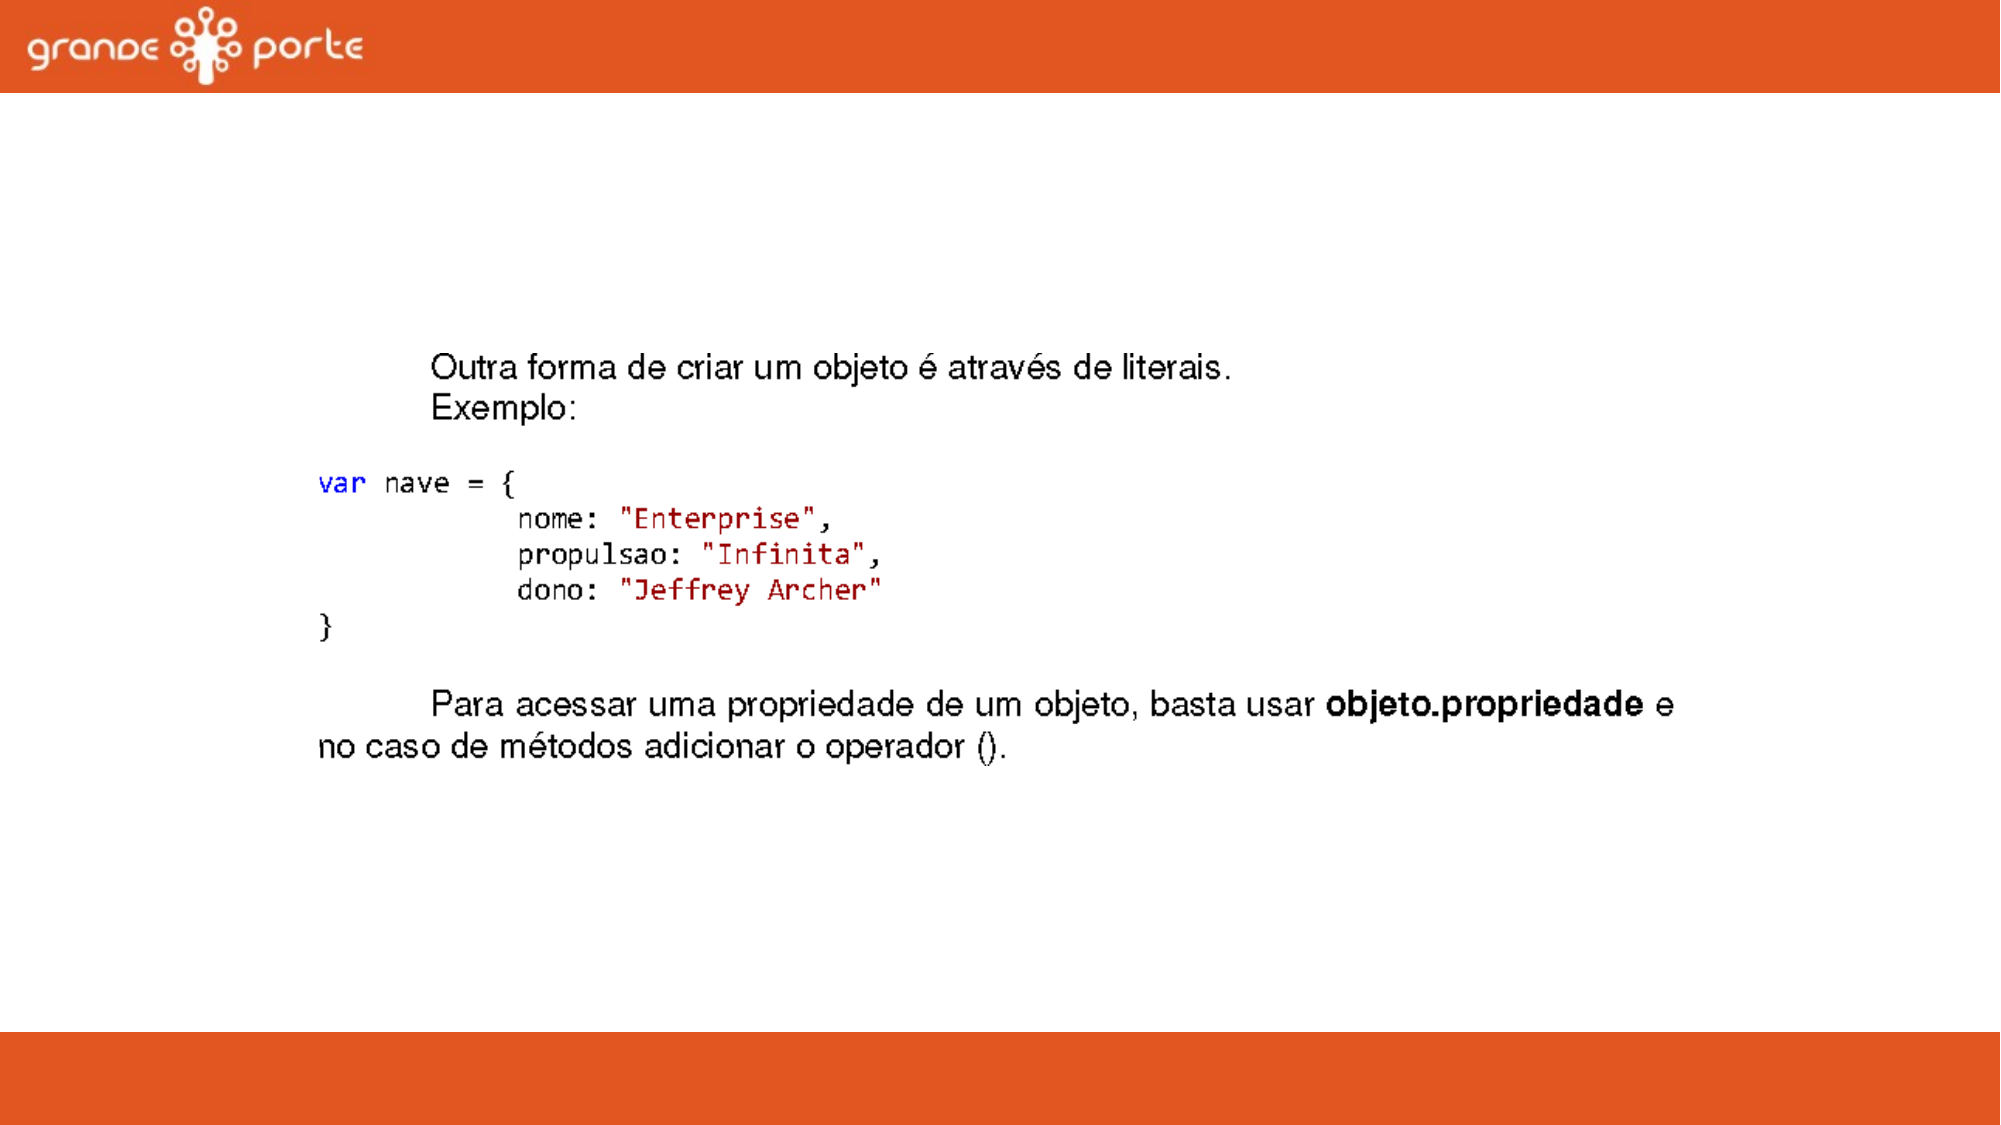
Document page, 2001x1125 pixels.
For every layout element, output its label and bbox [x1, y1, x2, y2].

picture [319, 353, 1674, 766]
picture [0, 1032, 2000, 1125]
picture [0, 0, 2000, 93]
